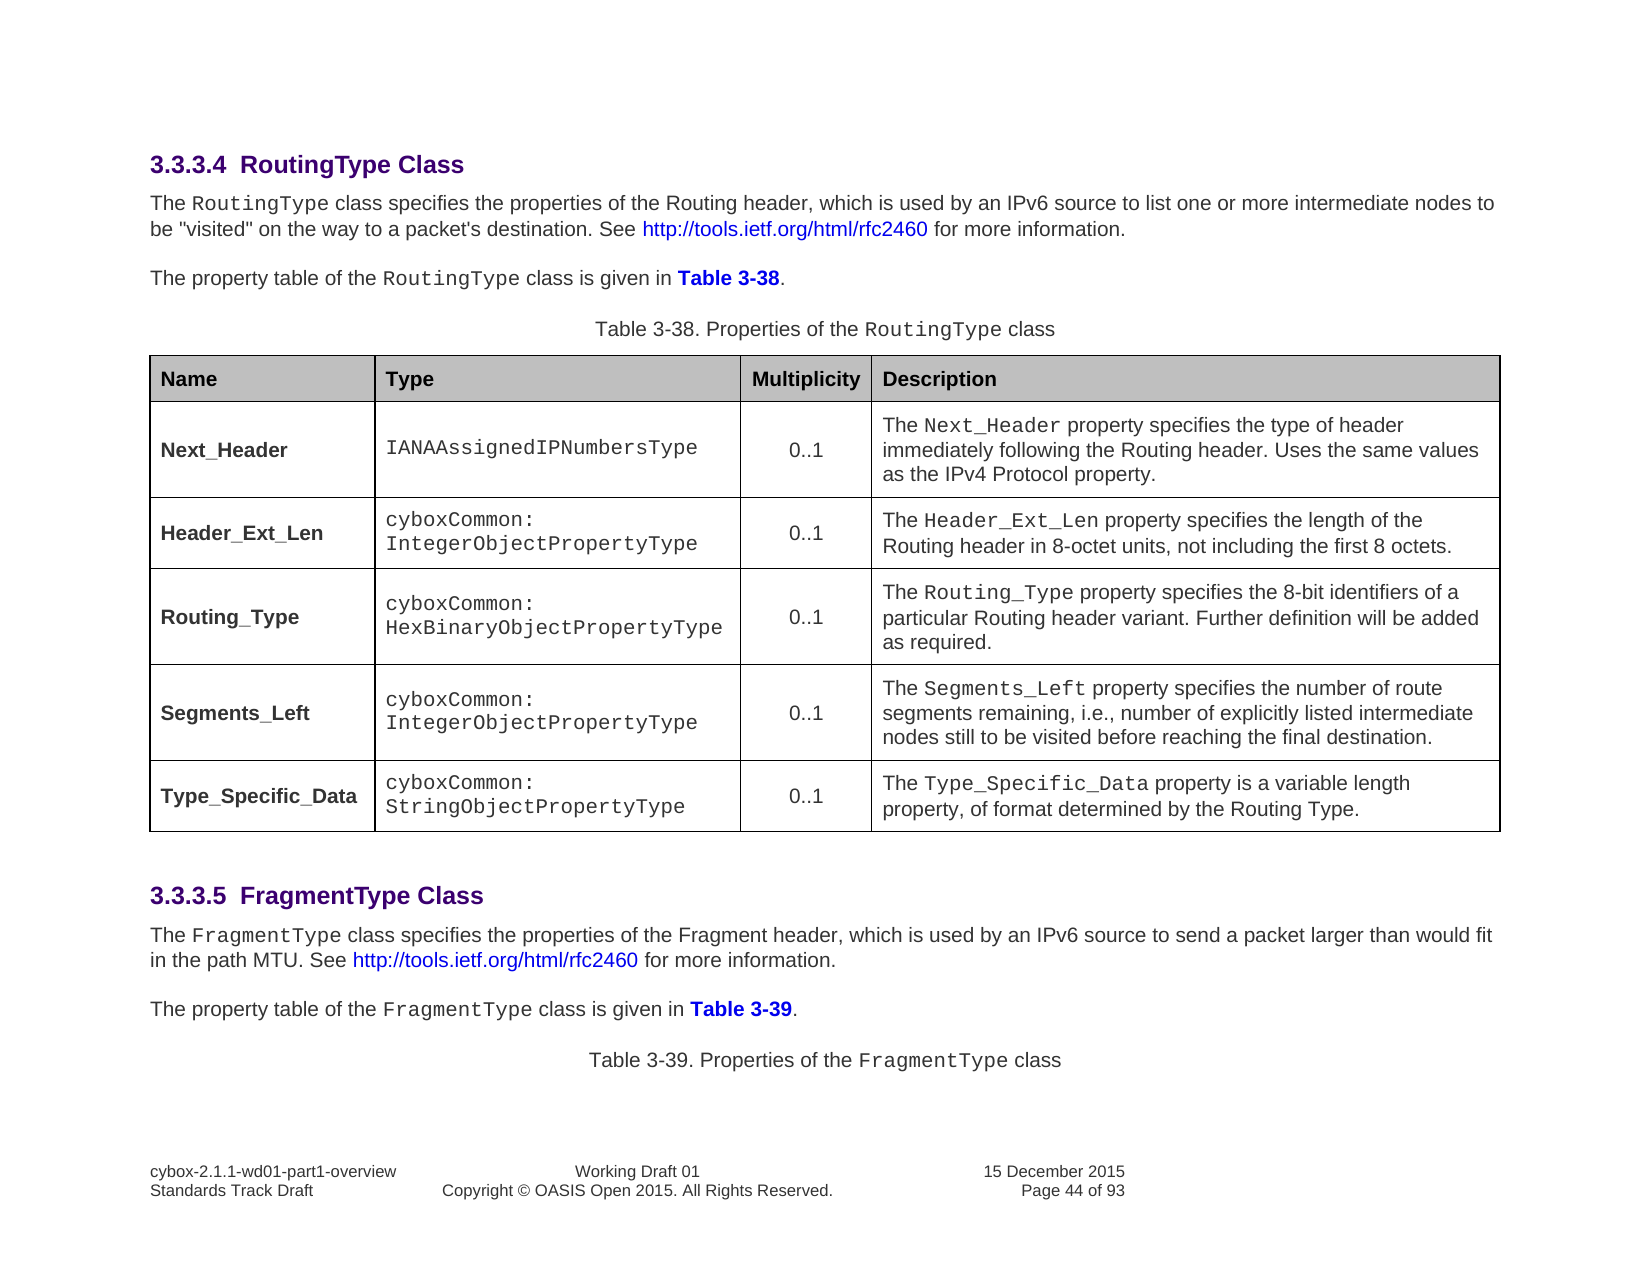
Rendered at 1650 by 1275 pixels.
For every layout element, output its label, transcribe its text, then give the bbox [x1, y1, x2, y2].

table_cell Next_Header [151, 402, 374, 497]
table_cell cyboxCommon: StringObjectPropertyType [376, 761, 740, 831]
table_cell 0..1 [741, 665, 871, 759]
table_header Description [872, 356, 1499, 401]
table_cell cyboxCommon: IntegerObjectPropertyType [376, 665, 740, 759]
table_cell 0..1 [741, 498, 871, 568]
table_cell Segments_Left [151, 665, 374, 759]
table_cell The Type_Specific_Data property is a variable length property, of format determined by the Routing Type. [872, 761, 1499, 831]
table_cell The Next_Header property specifies the type of header immediately following the Routing header. Uses the same values as the IPv4 Protocol property. [872, 402, 1499, 497]
table_cell IANAAssignedIPNumbersType [376, 402, 740, 497]
table_cell Routing_Type [151, 569, 374, 664]
table_cell 0..1 [741, 569, 871, 664]
table_cell 0..1 [741, 402, 871, 497]
table_header Multiplicity [741, 356, 871, 401]
table_cell 0..1 [741, 761, 871, 831]
table_cell cyboxCommon: HexBinaryObjectPropertyType [376, 569, 740, 664]
subtitle FragmentType Class [150, 881, 1500, 910]
text The FragmentType class specifies the properties of the Fragment header, which is used by an IPv6 source to send a packet larger than would fit in the path MTU. See http://tools.ietf.org/html/rfc2460 for more information. [150, 922, 1500, 972]
table_header Name [151, 356, 374, 401]
table_header Type [376, 356, 740, 401]
subtitle RoutingType Class [150, 150, 1500, 179]
table_cell Header_Ext_Len [151, 498, 374, 568]
table_cell Type_Specific_Data [151, 761, 374, 831]
table_cell The Routing_Type property specifies the 8-bit identifiers of a particular Routing header variant. Further definition will be added as required. [872, 569, 1499, 664]
table_cell The Header_Ext_Len property specifies the length of the Routing header in 8-octet units, not including the first 8 octets. [872, 498, 1499, 568]
table_cell The Segments_Left property specifies the number of route segments remaining, i.e., number of explicitly listed intermediate nodes still to be visited before reaching the final destination. [872, 665, 1499, 759]
text The RoutingType class specifies the properties of the Routing header, which is used by an IPv6 source to list one or more intermediate nodes to be "visited" on the way to a packet's destination. See http://tools.ietf.org/html/rfc2460 for more information. [150, 191, 1500, 241]
table_cell cyboxCommon: IntegerObjectPropertyType [376, 498, 740, 568]
